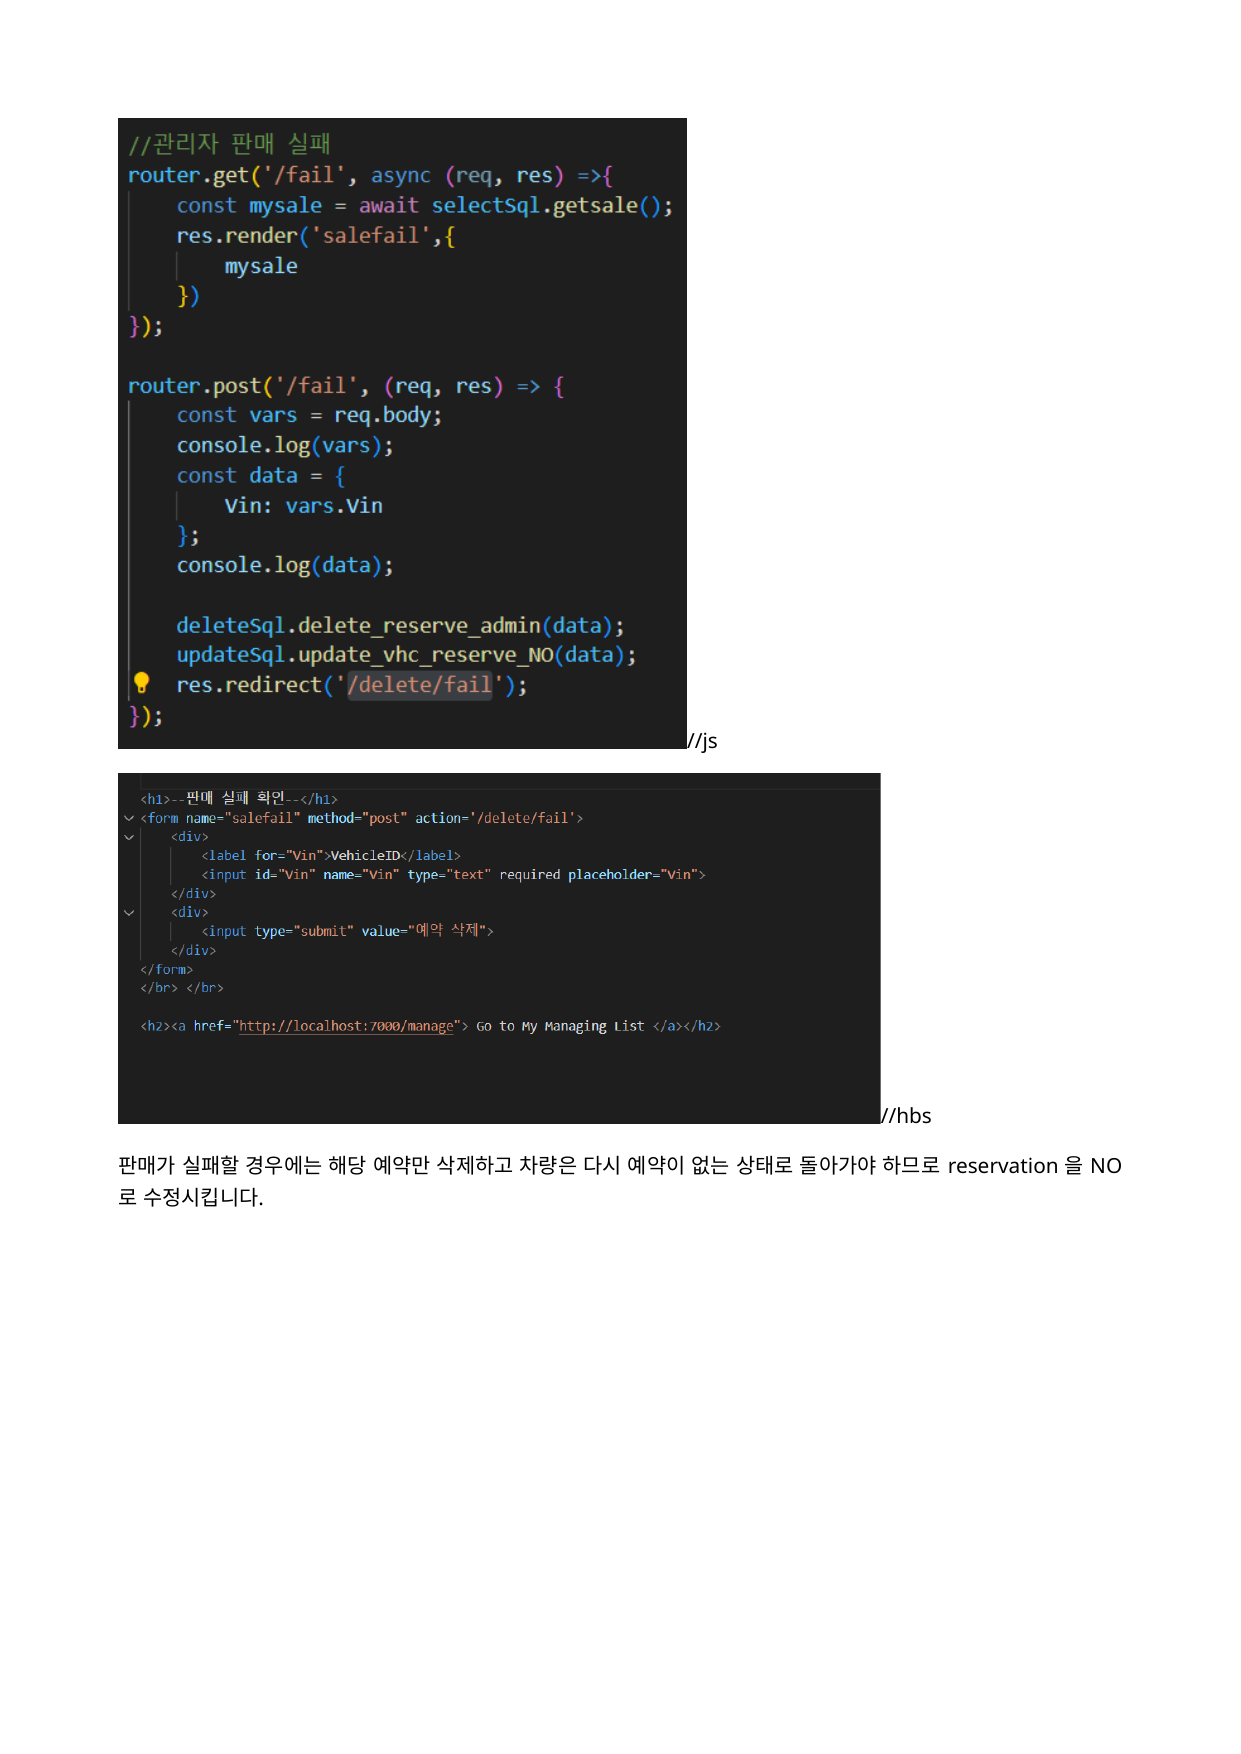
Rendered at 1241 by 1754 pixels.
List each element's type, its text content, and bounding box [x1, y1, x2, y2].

picture [118, 118, 687, 749]
picture [118, 773, 881, 1124]
text 판매가 실패할 경우에는 해당 예약만 삭제하고 차량은 다시 예약이 없는 상태로 돌아가야 하므로 reservation 을 NO 로 수정시킵니다. [118, 1149, 1122, 1212]
